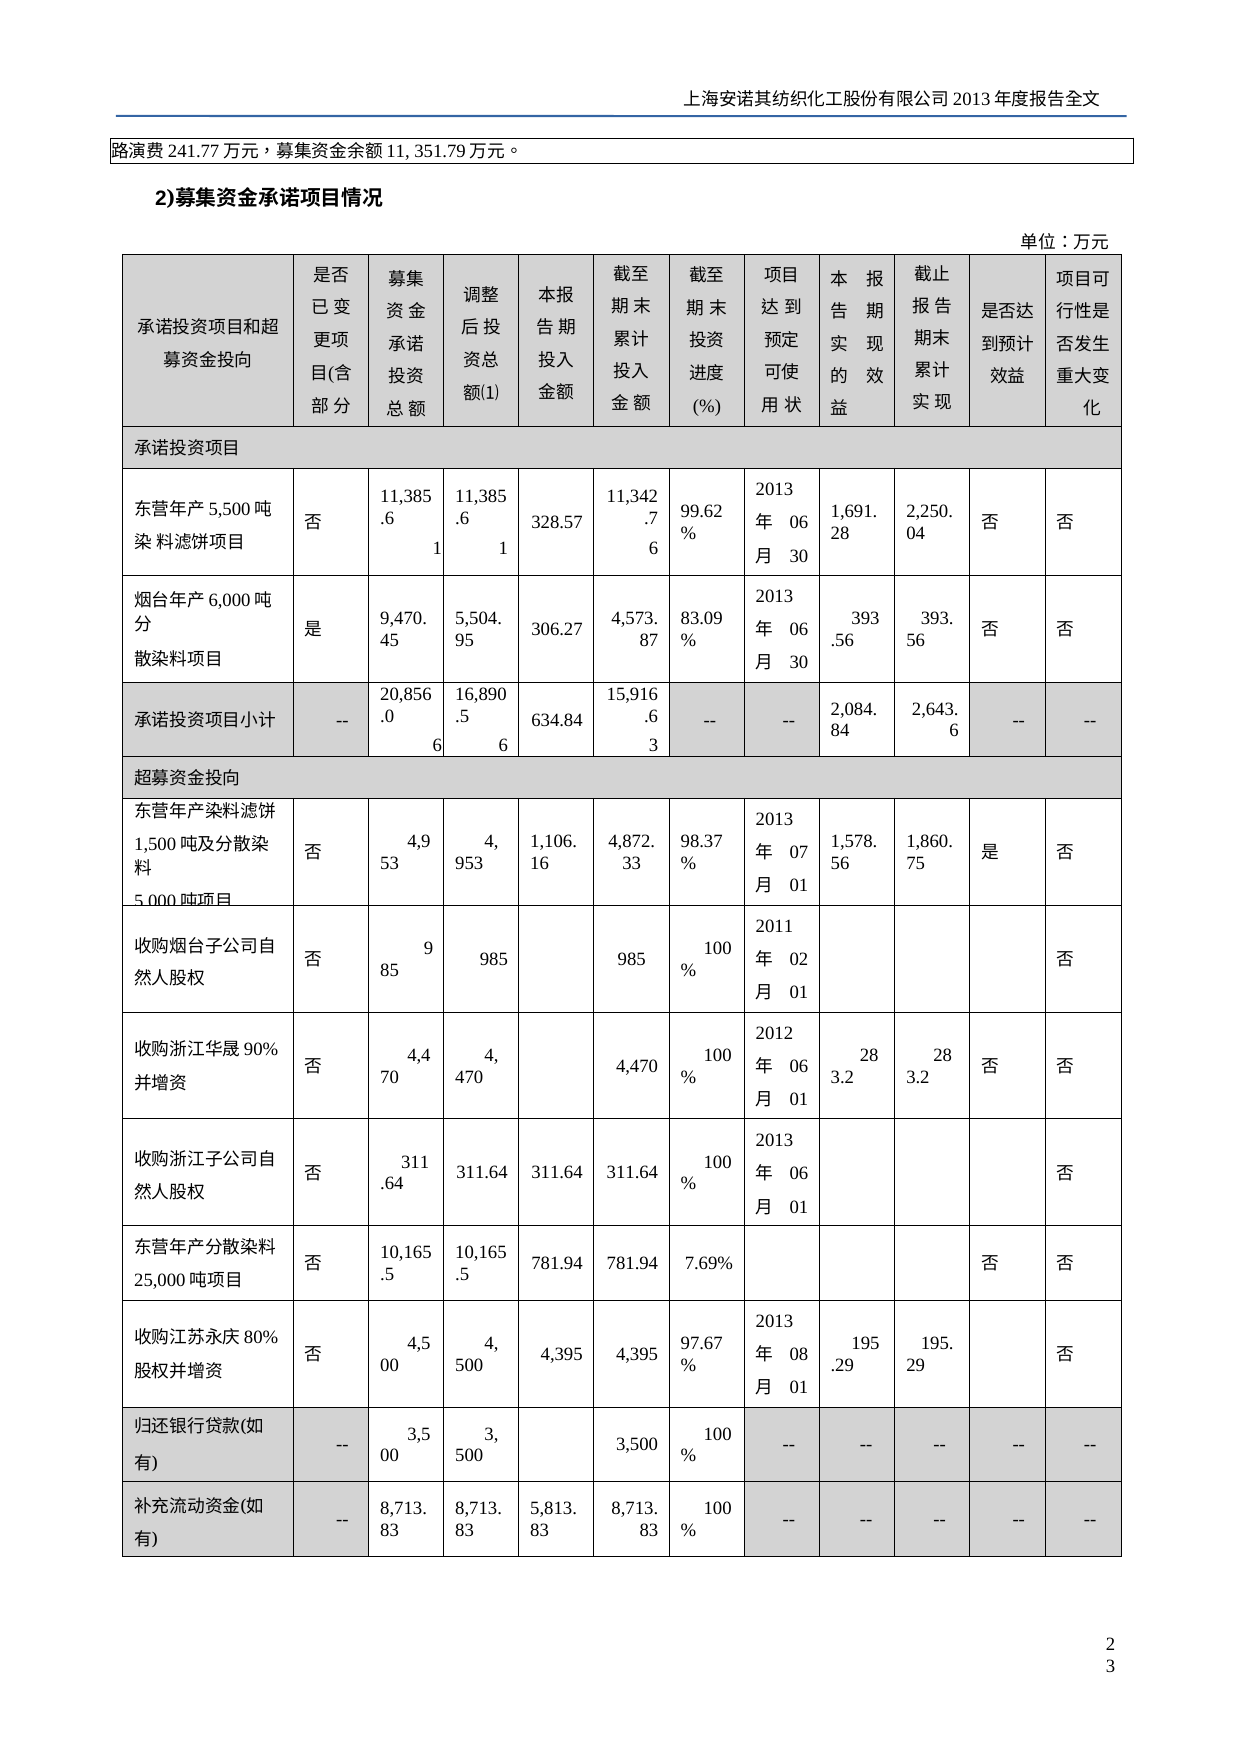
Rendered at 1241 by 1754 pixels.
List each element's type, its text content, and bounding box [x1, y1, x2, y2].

table_cell [895, 1119, 969, 1225]
table_cell [519, 906, 593, 1012]
table_cell 否 [970, 469, 1045, 575]
table_cell 5,504.95 [444, 576, 518, 682]
table_cell 2013 年 06 月 01 日 [745, 1119, 819, 1225]
table_cell 4,470 [369, 1013, 443, 1118]
table_cell 收购浙江子公司自 然人股权 [123, 1119, 293, 1225]
table_cell -- [970, 1408, 1045, 1481]
table_cell -- [970, 1482, 1045, 1556]
table_cell 否 [294, 1301, 368, 1407]
table_header 截至期 末累计 投入金 额(2) [594, 255, 669, 426]
table_cell 否 [294, 1119, 368, 1225]
text 路演费241.77万元，募集资金余额11, 351.79万元。 [111, 139, 1133, 163]
table_cell 承诺投资项目 [123, 427, 1121, 468]
table_cell -- [895, 1482, 969, 1556]
table_cell 是 [970, 799, 1045, 905]
table_cell 11,342.7 6 [594, 469, 669, 575]
text 2)募集资金承诺项目情况 [111, 183, 1133, 211]
table_header 是否达 到预计 效益 [970, 255, 1045, 426]
table_cell -- [294, 1482, 368, 1556]
table_cell 3,500 [594, 1408, 669, 1481]
table_cell -- [745, 1482, 819, 1556]
table_cell 东营年产分散染料 25,000吨项目 [123, 1226, 293, 1300]
table_cell 781.94 [594, 1226, 669, 1300]
table_cell 2013 年 06 月 30 日 [745, 469, 819, 575]
table_cell 10,165.5 [444, 1226, 518, 1300]
table_cell 否 [1046, 906, 1121, 1012]
table_cell [820, 906, 894, 1012]
table_cell 4,573.87 [594, 576, 669, 682]
table_cell 收购浙江华晟90% 并增资 [123, 1013, 293, 1118]
table_cell [970, 906, 1045, 1012]
table_header 项目达 到预定 可使用 状态日 期 [745, 255, 819, 426]
table_cell 否 [294, 1226, 368, 1300]
table_cell -- [1046, 1482, 1121, 1556]
table_cell 2013 年 08 月 01 日 [745, 1301, 819, 1407]
table_cell 98.37% [670, 799, 744, 905]
table_cell 2011 年 02 月 01 日 [745, 906, 819, 1012]
table_cell 否 [1046, 469, 1121, 575]
table_cell 2013 年 06 月 30 日 [745, 576, 819, 682]
table_cell 195.29 [820, 1301, 894, 1407]
table_cell 328.57 [519, 469, 593, 575]
table_cell 283.2 [820, 1013, 894, 1118]
table_header 是否已 变更项 目(含部 分变更) [294, 255, 368, 426]
table_cell 2,643.6 [895, 683, 969, 756]
table_cell 补充流动资金(如 有) [123, 1482, 293, 1556]
table_cell 烟台年产6,000吨分 散染料项目 [123, 576, 293, 682]
table_cell 否 [294, 799, 368, 905]
table_cell 否 [1046, 576, 1121, 682]
table_cell 393.56 [895, 576, 969, 682]
table_cell 否 [970, 576, 1045, 682]
table_cell 否 [1046, 1301, 1121, 1407]
table_cell 否 [294, 469, 368, 575]
table_header 募集资 金承诺 投资总 额 [369, 255, 443, 426]
table_cell 5,813.83 [519, 1482, 593, 1556]
table_cell 311.64 [594, 1119, 669, 1225]
table_header 截止报 告期末 累计实 现的效 益 [895, 255, 969, 426]
table_header 本报告 期投入 金额 [519, 255, 593, 426]
text 单位：万元 [1021, 230, 1133, 254]
table_cell -- [745, 683, 819, 756]
table_cell -- [820, 1482, 894, 1556]
table_cell -- [745, 1408, 819, 1481]
table_cell 否 [970, 1013, 1045, 1118]
table_cell 1,106.16 [519, 799, 593, 905]
table_cell 否 [1046, 1119, 1121, 1225]
table_cell -- [820, 1408, 894, 1481]
table_cell 195.29 [895, 1301, 969, 1407]
table_cell 东营年产染料滤饼 1,500吨及分散染料 5,000吨项目 [123, 799, 293, 905]
table_cell 3,500 [369, 1408, 443, 1481]
table_cell 100% [670, 1119, 744, 1225]
table_cell [970, 1119, 1045, 1225]
table_cell 东营年产5,500吨染 料滤饼项目 [123, 469, 293, 575]
table_cell 4,395 [594, 1301, 669, 1407]
table_cell 1,578.56 [820, 799, 894, 905]
table_header 调整后 投资总 额⑴ [444, 255, 518, 426]
table_cell 311.64 [519, 1119, 593, 1225]
table_cell 9,470.45 [369, 576, 443, 682]
table_cell 1,691.28 [820, 469, 894, 575]
table_cell 83.09% [670, 576, 744, 682]
table_cell [519, 1013, 593, 1118]
table_cell 634.84 [519, 683, 593, 756]
table_cell -- [294, 683, 368, 756]
table_cell 否 [294, 1013, 368, 1118]
table_cell -- [294, 1408, 368, 1481]
table_cell 393.56 [820, 576, 894, 682]
table_cell 306.27 [519, 576, 593, 682]
table_cell 20,856.0 6 [369, 683, 443, 756]
table_cell [820, 1119, 894, 1225]
table_cell 否 [1046, 1226, 1121, 1300]
table_cell 985 [594, 906, 669, 1012]
table_cell 2,250.04 [895, 469, 969, 575]
table_cell [895, 1226, 969, 1300]
table_header 项目可 行性是 否发生 重大变 化 [1046, 255, 1121, 426]
table_cell 100% [670, 1013, 744, 1118]
table_cell 11,385.6 1 [369, 469, 443, 575]
table_cell 4,500 [369, 1301, 443, 1407]
table_cell 超募资金投向 [123, 757, 1121, 798]
table_cell 收购烟台子公司自 然人股权 [123, 906, 293, 1012]
table_cell 11,385.6 1 [444, 469, 518, 575]
table_cell 3,500 [444, 1408, 518, 1481]
table_cell 781.94 [519, 1226, 593, 1300]
table_cell 否 [1046, 1013, 1121, 1118]
table_cell 2012 年 06 月 01 日 [745, 1013, 819, 1118]
table_cell 7.69% [670, 1226, 744, 1300]
table_cell 311.64 [444, 1119, 518, 1225]
table_cell 否 [1046, 799, 1121, 905]
table_cell 4,470 [594, 1013, 669, 1118]
table_cell 100% [670, 1408, 744, 1481]
table_cell -- [670, 683, 744, 756]
table_cell 收购江苏永庆80% 股权并增资 [123, 1301, 293, 1407]
table_cell 2013 年 07 月 01 日 [745, 799, 819, 905]
table_cell -- [1046, 683, 1121, 756]
table_cell 8,713.83 [594, 1482, 669, 1556]
table_cell 4,872.33 [594, 799, 669, 905]
table_cell 985 [369, 906, 443, 1012]
table_cell [745, 1226, 819, 1300]
table_cell 311.64 [369, 1119, 443, 1225]
table_header 截至期 末投资 进度 (%)(3)= (2)/(1) [670, 255, 744, 426]
table_cell 985 [444, 906, 518, 1012]
table_cell 99.62% [670, 469, 744, 575]
table_cell -- [1046, 1408, 1121, 1481]
table_cell 15,916.6 3 [594, 683, 669, 756]
table_cell 4,500 [444, 1301, 518, 1407]
table_cell [519, 1408, 593, 1481]
table_cell 否 [970, 1226, 1045, 1300]
table_cell [820, 1226, 894, 1300]
table_cell 97.67% [670, 1301, 744, 1407]
table_cell 283.2 [895, 1013, 969, 1118]
table_cell 4,395 [519, 1301, 593, 1407]
table_cell -- [895, 1408, 969, 1481]
table_cell 1,860.75 [895, 799, 969, 905]
table_cell 是 [294, 576, 368, 682]
table_cell 8,713.83 [369, 1482, 443, 1556]
table_header 本报告 期实现 的效益 [820, 255, 894, 426]
table_cell 100% [670, 1482, 744, 1556]
table_cell 10,165.5 [369, 1226, 443, 1300]
table_cell 4,470 [444, 1013, 518, 1118]
table_cell 承诺投资项目小计 [123, 683, 293, 756]
table_cell 4,953 [369, 799, 443, 905]
table_cell 否 [294, 906, 368, 1012]
table_cell 16,890.5 6 [444, 683, 518, 756]
table_cell -- [970, 683, 1045, 756]
table_cell 100% [670, 906, 744, 1012]
table_cell [895, 906, 969, 1012]
table_cell 4,953 [444, 799, 518, 905]
table_cell 2,084.84 [820, 683, 894, 756]
table_cell 归还银行贷款(如 有) [123, 1408, 293, 1481]
table_cell 8,713.83 [444, 1482, 518, 1556]
table_cell [970, 1301, 1045, 1407]
table_header 承诺投资项目和超 募资金投向 [123, 255, 293, 426]
